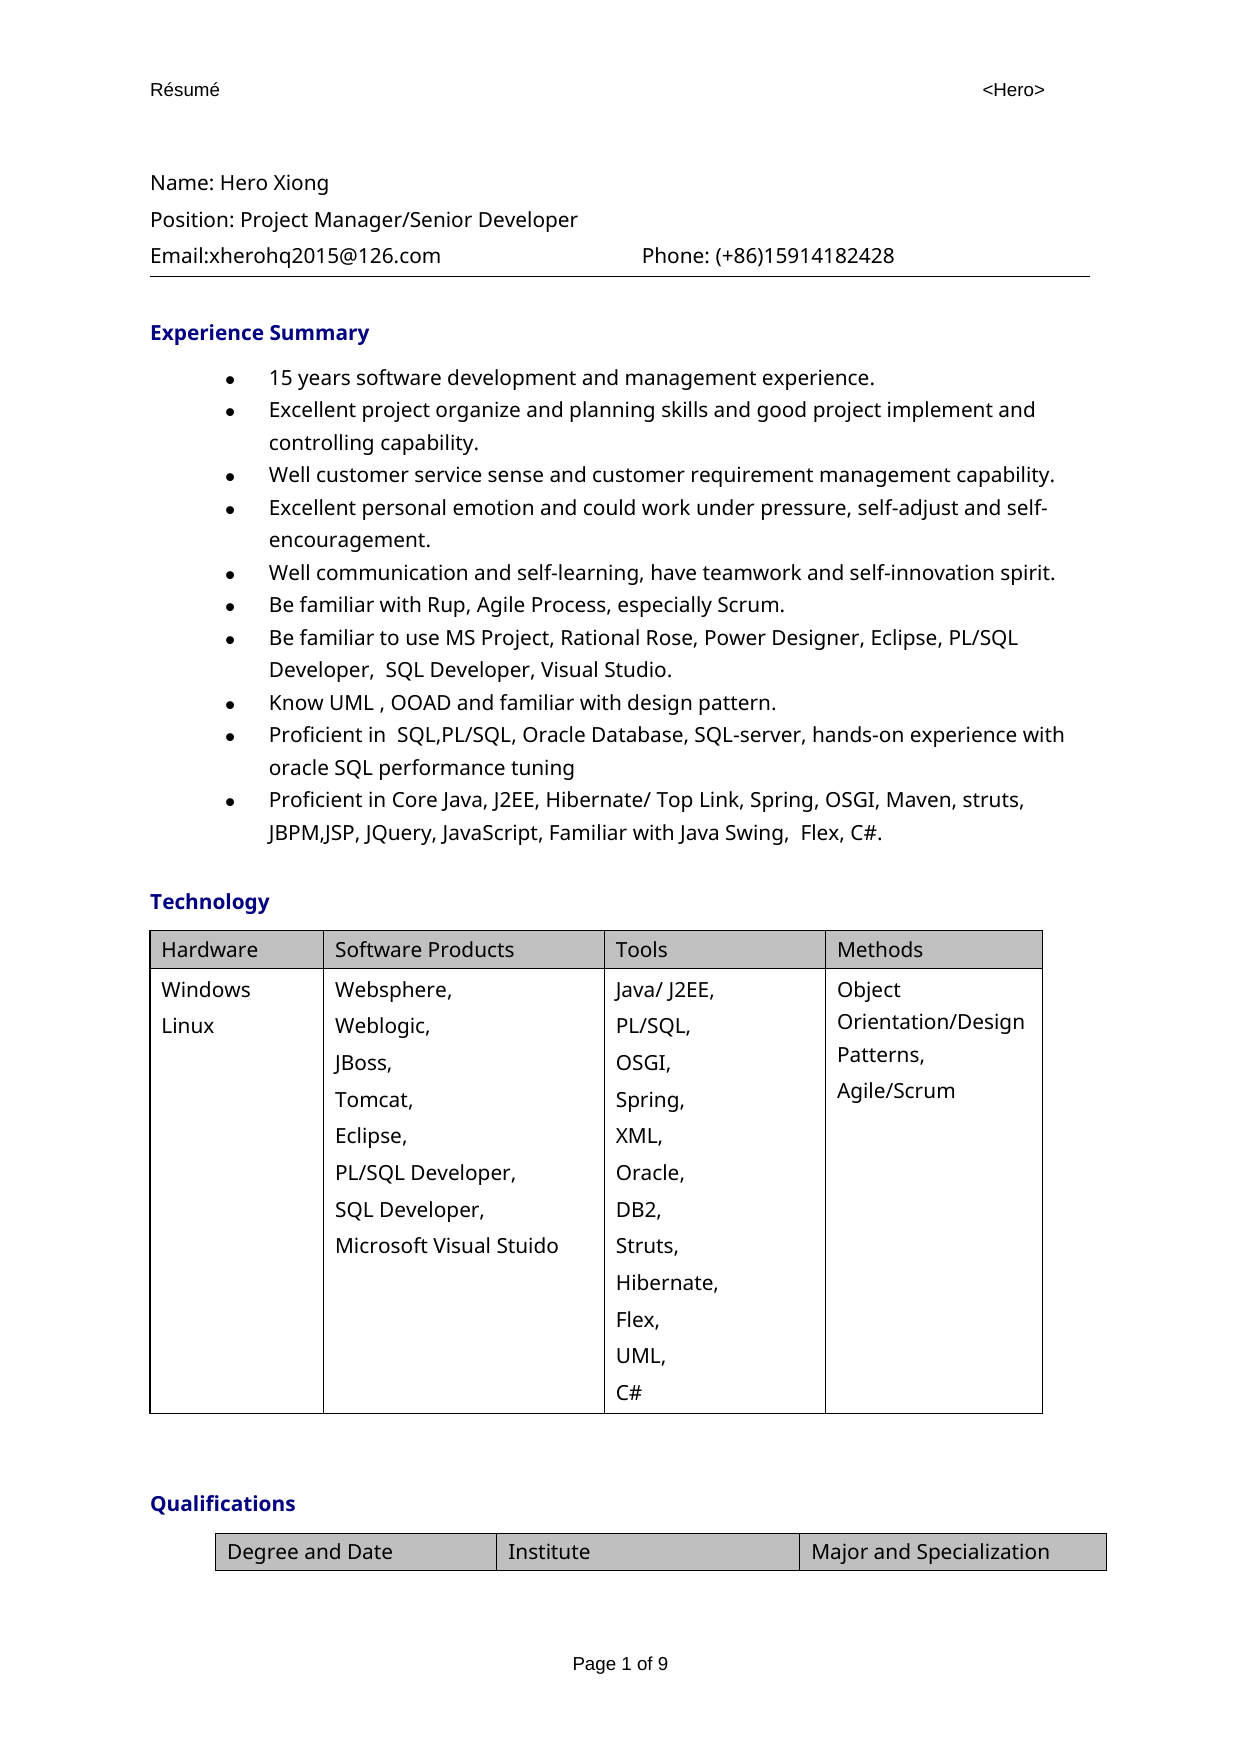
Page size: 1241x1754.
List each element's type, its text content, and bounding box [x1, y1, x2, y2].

table_header Software Products [324, 931, 604, 968]
list Proficient in SQL,PL/SQL, Oracle Database, SQL-server, hands-on experience with oracle SQL performance tuning [225, 718, 1090, 783]
table_header Degree an Date [216, 1534, 496, 1570]
text Experience Summary [150, 316, 1090, 348]
list Well customer service sense and customer requirement management capability. [225, 458, 1090, 491]
text Qualifications [150, 1487, 1090, 1520]
list Be familiar with Rup, Agile Process, especially Scrum. [225, 588, 1090, 621]
text Email:xherohq2015@126.com Phone: (+86)15914182428 [150, 239, 1090, 272]
list Well communication and self-learning, have teamwork and self-innovation spirit. [225, 556, 1090, 588]
table_cell Java/ J2EE, PL/SQL, OSGI, Spring, XML, Oracle, DB2, Struts, Hibernate, Flex, UML, C# [605, 969, 825, 1413]
text Name: Hero Xiong [150, 166, 1090, 199]
list Be familiar to use MS Project, Rational Rose, Power Designer, Eclipse, PL/SQL Developer, SQL Developer, Visual Studio. [225, 621, 1090, 686]
list 15 years software development and management experience. [225, 361, 1090, 393]
table_cell Windows Linux [151, 969, 323, 1413]
list Excellent project organize and planning skills and good project implement and controlling capability. [225, 393, 1090, 458]
list Excellent personal emotion and could work under pressure, self-adjust and self-encouragement. [225, 491, 1090, 556]
table_header Major an Specialization [800, 1534, 1106, 1570]
list Proficient in Core Java, J2EE, Hibernate/ Top Link, Spring, OSGI, Maven, struts, JBPM,JSP, JQuery, JavaScript, Familiar with Java Swing, Flex, C#. [225, 783, 1090, 848]
table_header Institute [497, 1534, 799, 1570]
table_cell Object Orientation/Design Patterns, Agile/Scrum [826, 969, 1042, 1413]
table_header Hardware [151, 931, 323, 968]
table_header Methods [826, 931, 1042, 968]
list Know UML , OOAD and familiar with design pattern. [225, 686, 1090, 718]
text Technology [150, 885, 1090, 918]
table_header Tools [605, 931, 825, 968]
text Position: Project Manager/Senior Developer [150, 203, 1090, 235]
table_cell Websphere, Weblogic, JBoss, Tomcat, Eclipse, PL/SQL Developer, SQL Developer, Microsoft Visual Stuido [324, 969, 604, 1413]
